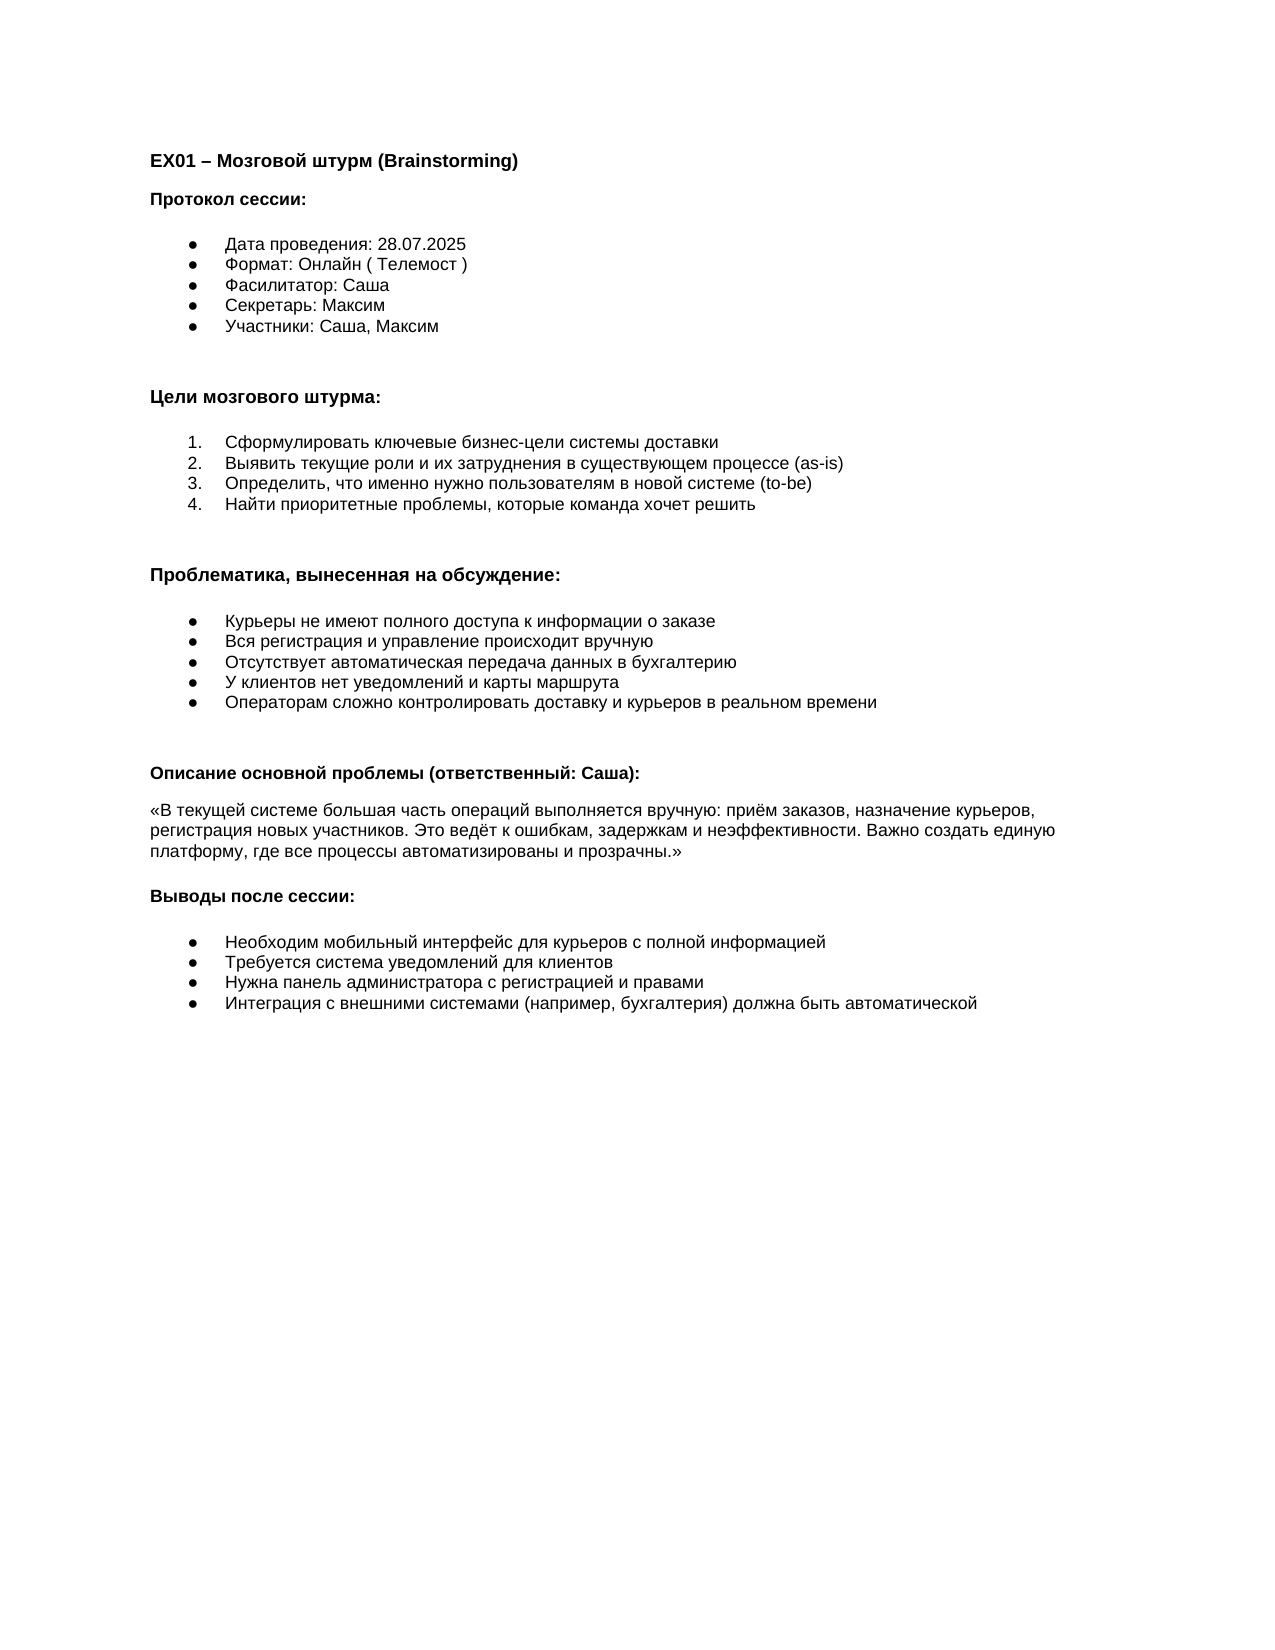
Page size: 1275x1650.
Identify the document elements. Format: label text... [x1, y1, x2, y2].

list Курьеры не имеют полного доступа к информации о заказе [187, 611, 1125, 631]
list Сформулировать ключевые бизнес-цели системы доставки [187, 432, 1125, 453]
list Операторам сложно контролировать доставку и курьеров в реальном времени [187, 692, 1125, 713]
list Требуется система уведомлений для клиентов [187, 952, 1125, 972]
text «В текущей системе большая часть операций выполняется вручную: приём заказов, назначение курьеров, регистрация новых участников. Это ведёт к ошибкам, задержкам и неэффективности. Важно создать единую платформу, где все процессы автоматизированы и прозрачны.» [150, 800, 1125, 861]
list Отсутствует автоматическая передача данных в бухгалтерию [187, 651, 1125, 672]
list Вся регистрация и управление происходит вручную [187, 631, 1125, 651]
text Цели мозгового штурма: [150, 386, 1125, 407]
list Определить, что именно нужно пользователям в новой системе (to-be) [187, 473, 1125, 493]
list Интеграция с внешними системами (например, бухгалтерия) должна быть автоматической [187, 993, 1125, 1013]
text EX01 – Мозговой штурм (Brainstorming) [150, 150, 1125, 172]
list Нужна панель администратора с регистрацией и правами [187, 972, 1125, 993]
list Участники: Саша, Максим [187, 315, 1125, 336]
list Выявить текущие роли и их затруднения в существующем процессе (as-is) [187, 453, 1125, 473]
list Дата проведения: 28.07.2025 [187, 234, 1125, 254]
list Формат: Онлайн ( Телемост ) [187, 254, 1125, 274]
list Фасилитатор: Саша [187, 274, 1125, 295]
list Секретарь: Максим [187, 295, 1125, 315]
list У клиентов нет уведомлений и карты маршрута [187, 672, 1125, 692]
list Необходим мобильный интерфейс для курьеров с полной информацией [187, 931, 1125, 952]
text Выводы после сессии: [150, 886, 1125, 906]
text Проблематика, вынесенная на обсуждение: [150, 564, 1125, 586]
text Протокол сессии: [150, 188, 1125, 209]
text Описание основной проблемы (ответственный: Саша): [150, 763, 1125, 783]
list Найти приоритетные проблемы, которые команда хочет решить [187, 493, 1125, 514]
